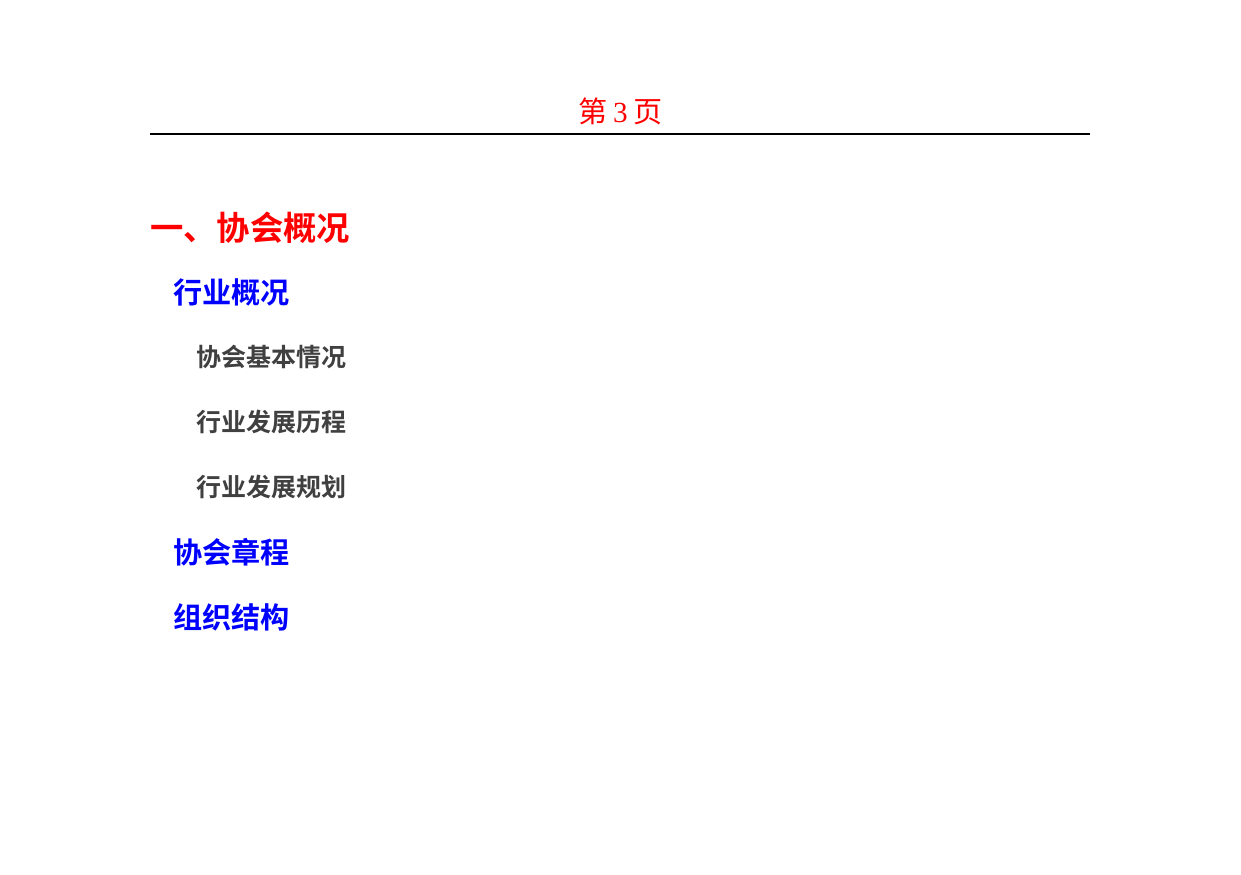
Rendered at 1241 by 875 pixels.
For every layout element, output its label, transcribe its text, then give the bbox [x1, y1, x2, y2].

text 行业概况 [173, 258, 1090, 323]
text 协会章程 [173, 518, 1090, 583]
text 一、协会概况 [150, 193, 1090, 258]
text 行业发展历程 [196, 388, 1090, 453]
text 协会基本情况 [196, 323, 1090, 388]
text 行业发展规划 [196, 453, 1090, 518]
text 组织结构 [173, 583, 1090, 648]
